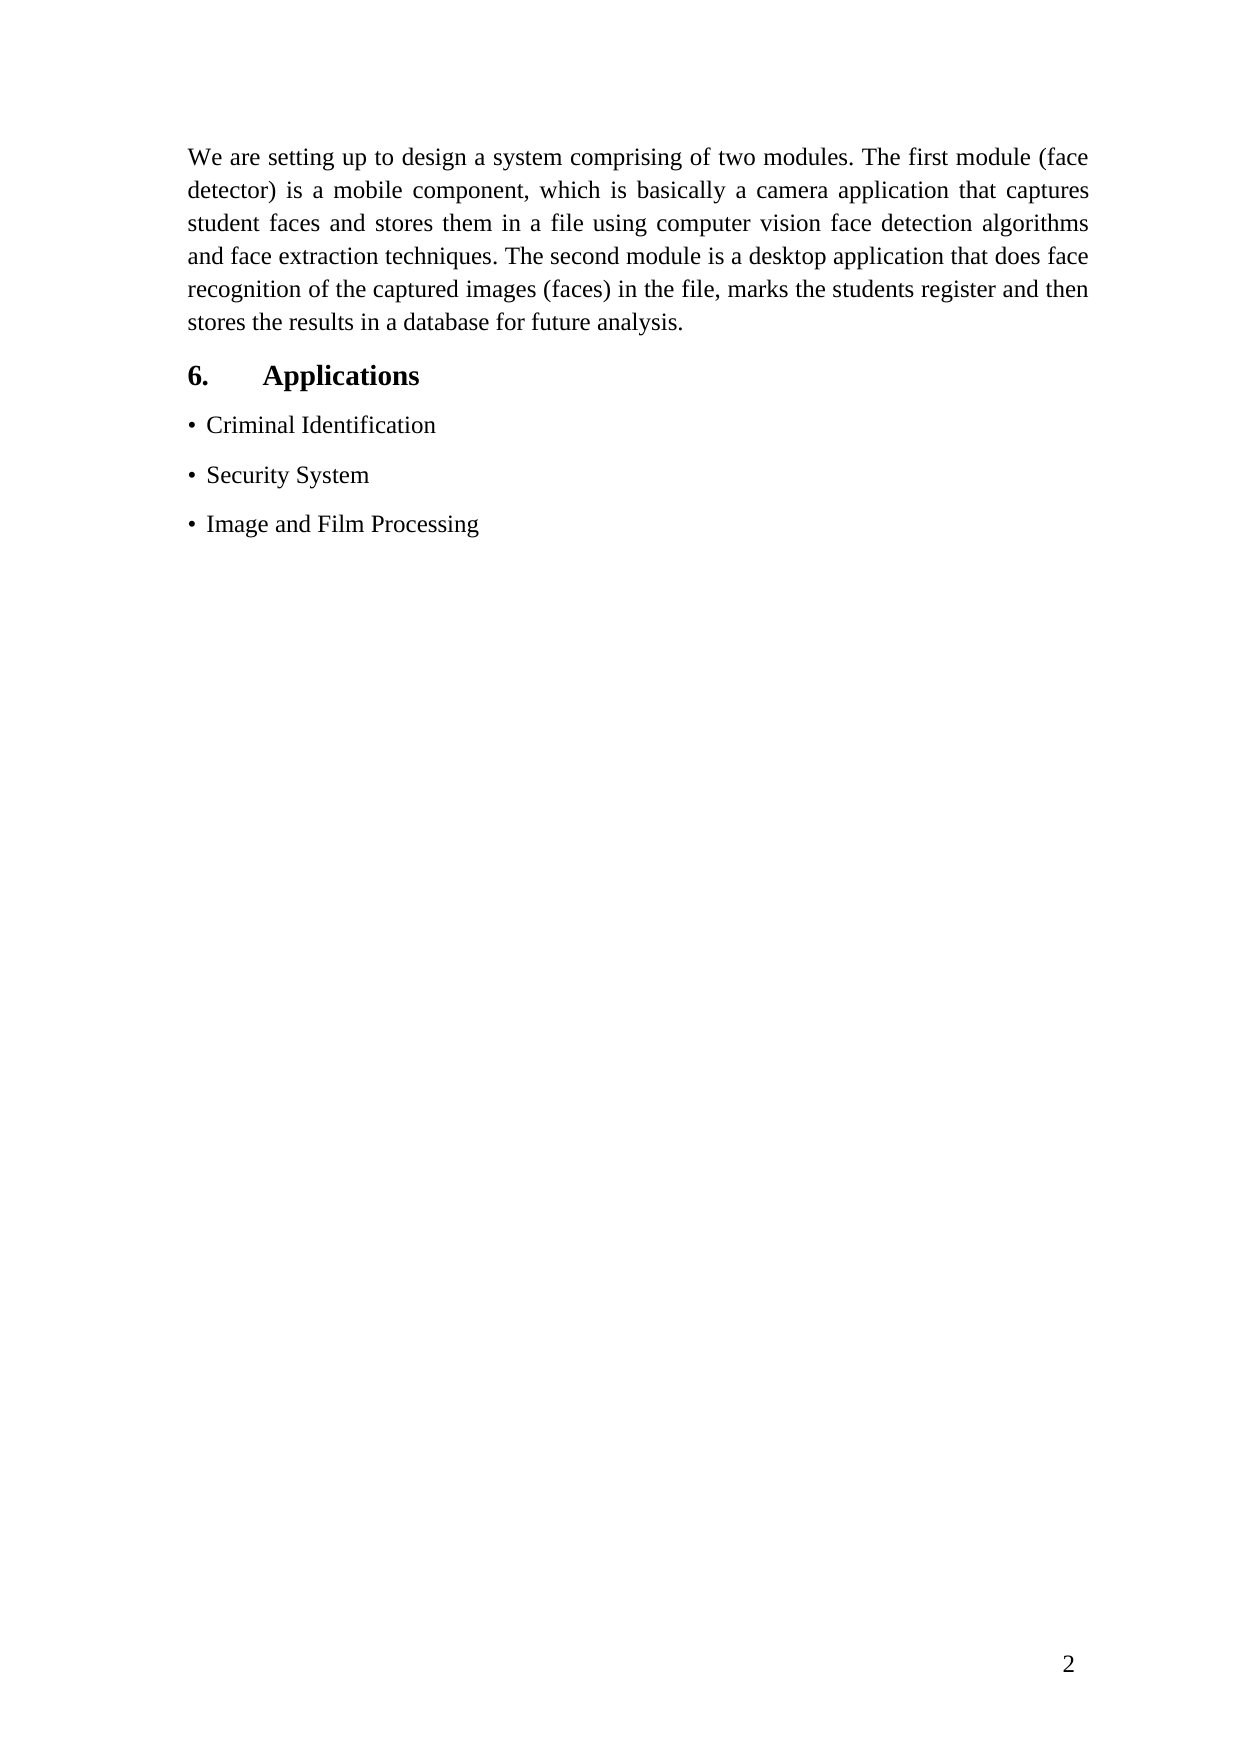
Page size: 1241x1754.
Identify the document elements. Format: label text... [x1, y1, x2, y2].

list Criminal Identification [187, 410, 1073, 439]
list Security System [187, 460, 1073, 488]
list Image and Film Processing [187, 509, 1073, 538]
subtitle Applications [187, 358, 1103, 392]
text We are setting up to design a system comprising of two modules. The first module (face detector) is a mobile component, which is basically a camera application that captures student faces and stores them in a file using computer vision face detection algorithms and face extraction techniques. The second module is a desktop application that does face recognition of the captured images (faces) in the file, marks the students register and then stores the results in a database for future analysis. [187, 142, 1090, 336]
